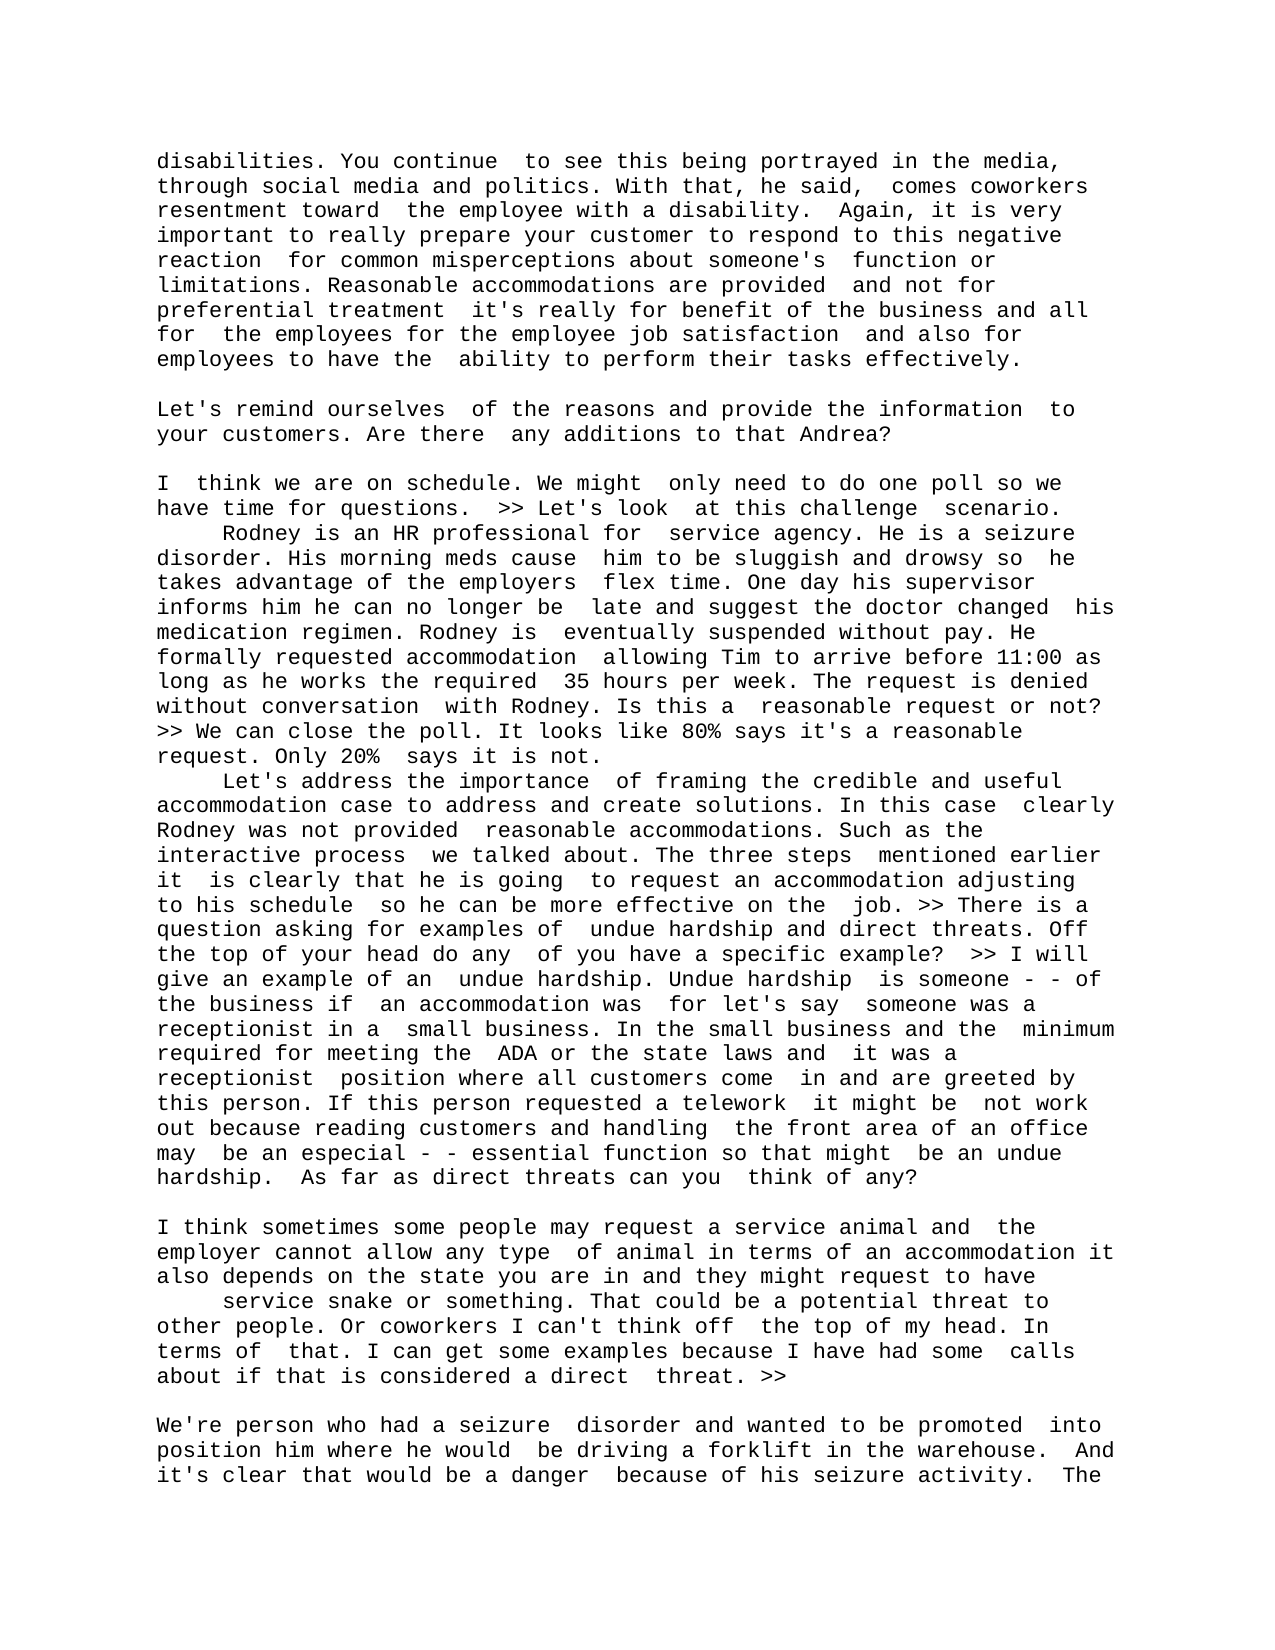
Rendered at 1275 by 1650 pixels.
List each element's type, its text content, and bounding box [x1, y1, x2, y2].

text I think we are on schedule. We might only need to do one poll so we have time for questions. >> Let's look at this challenge scenario. [156, 472, 1118, 522]
text Rodney is an HR professional for service agency. He is a seizure disorder. His morning meds cause him to be sluggish and drowsy so he takes advantage of the employers flex time. One day his supervisor informs him he can no longer be late and suggest the doctor changed his medication regimen. Rodney is eventually suspended without pay. He formally requested accommodation allowing Tim to arrive before 11:00 as long as he works the required 35 hours per week. The request is denied without conversation with Rodney. Is this a reasonable request or not? >> We can close the poll. It looks like 80% says it's a reasonable request. Only 20% says it is not. [156, 522, 1118, 770]
text Let's remind ourselves of the reasons and provide the information to your customers. Are there any additions to that Andrea? [156, 398, 1118, 447]
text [156, 1414, 1118, 1489]
text service snake or something. That could be a potential threat to other people. Or coworkers I can't think off the top of my head. In terms of that. I can get some examples because I have had some calls about if that is considered a direct threat. >> [156, 1290, 1118, 1389]
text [156, 150, 1118, 373]
text Let's address the importance of framing the credible and useful accommodation case to address and create solutions. In this case clearly Rodney was not provided reasonable accommodations. Such as the interactive process we talked about. The three steps mentioned earlier it is clearly that he is going to request an accommodation adjusting to his schedule so he can be more effective on the job. >> There is a question asking for examples of undue hardship and direct threats. Off the top of your head do any of you have a specific example? >> I will give an example of an undue hardship. Undue hardship is someone - - of the business if an accommodation was for let's say someone was a receptionist in a small business. In the small business and the minimum required for meeting the ADA or the state laws and it was a receptionist position where all customers come in and are greeted by this person. If this person requested a telework it might be not work out because reading customers and handling the front area of an office may be an especial - - essential function so that might be an undue hardship. As far as direct threats can you think of any? [156, 770, 1118, 1191]
text I think sometimes some people may request a service animal and the employer cannot allow any type of animal in terms of an accommodation it also depends on the state you are in and they might request to have [156, 1216, 1118, 1290]
